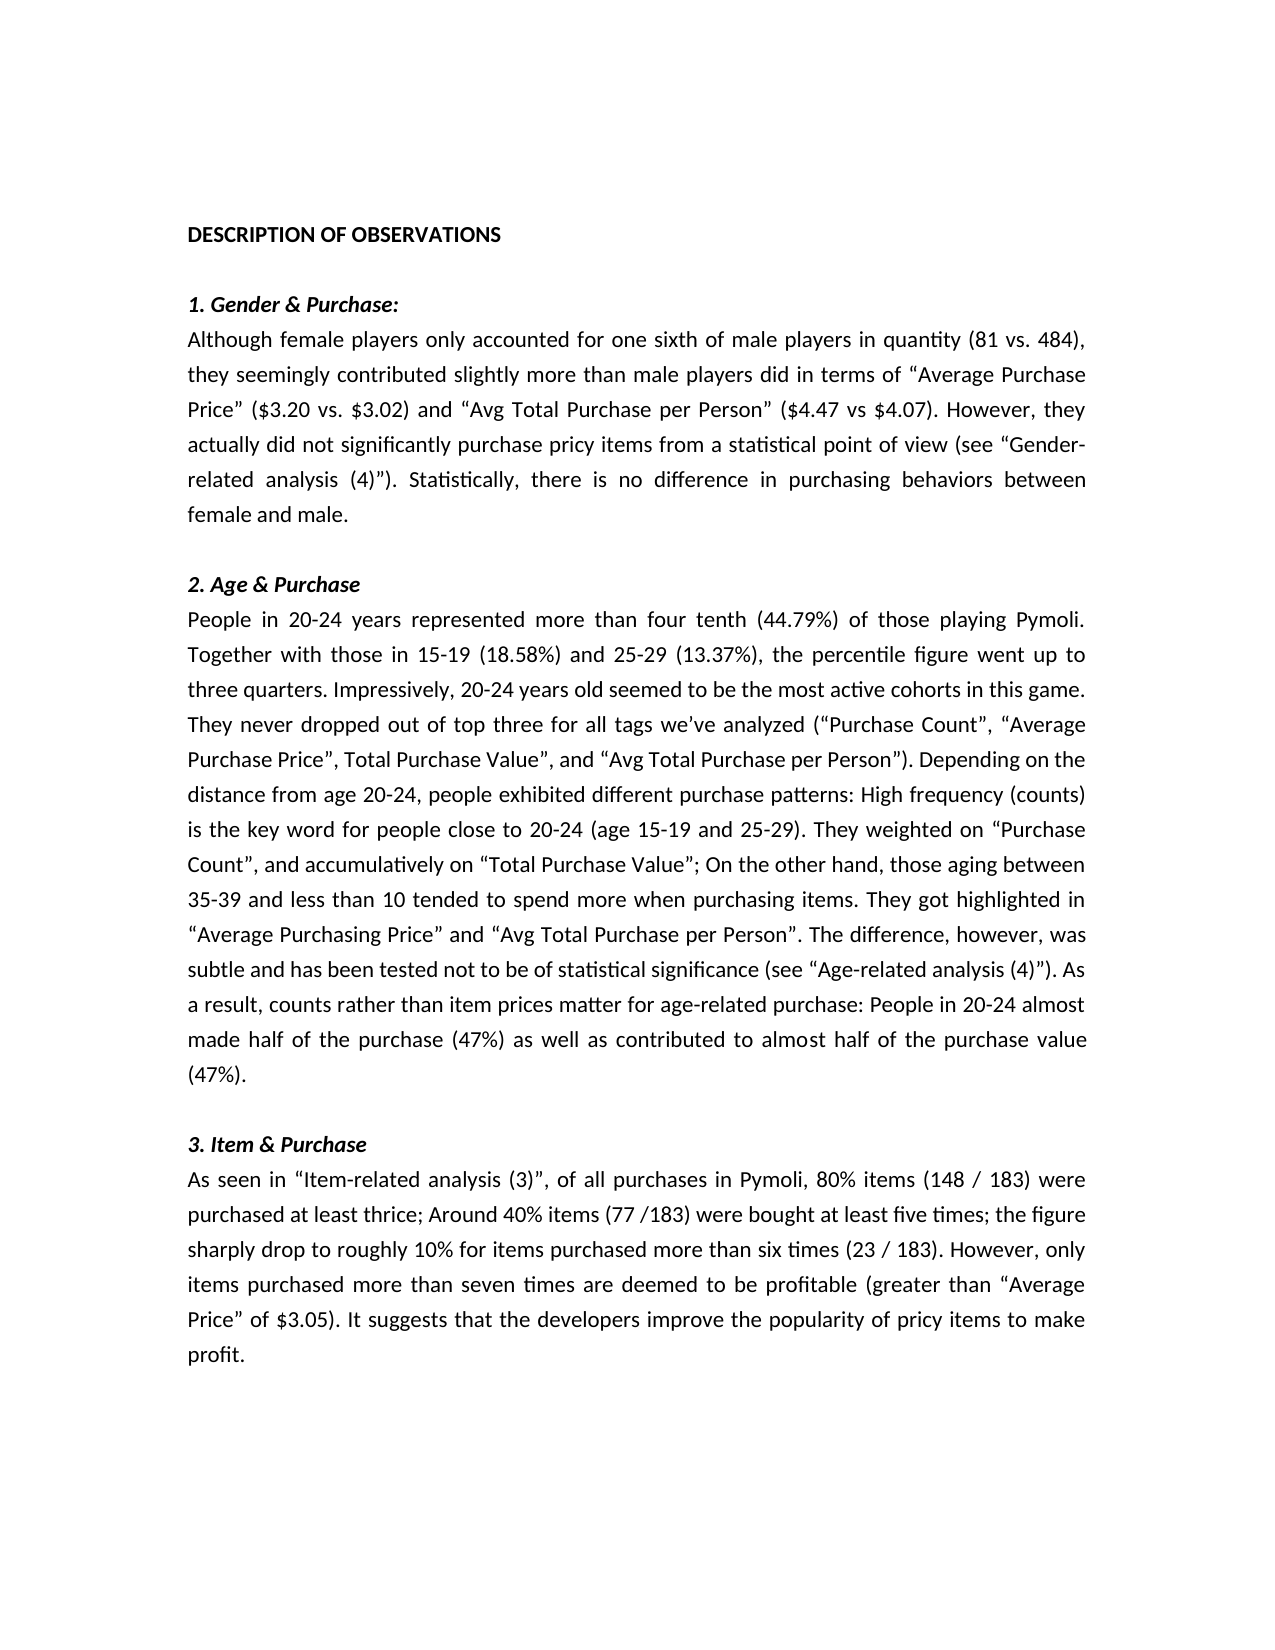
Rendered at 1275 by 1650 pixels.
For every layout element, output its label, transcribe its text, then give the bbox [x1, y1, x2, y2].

text As seen in “Item-related analysis (3)”, of all purchases in Pymoli, 80% items (148 / 183) were purchased at least thrice; Around 40% items (77 /183) were bought at least five times; the figure sharply drop to roughly 10% for items purchased more than six times (23 / 183). However, only items purchased more than seven times are deemed to be profitable (greater than “Average Price” of $3.05). It suggests that the developers improve the popularity of pricy items to make profit. [187, 1165, 1087, 1368]
text DESCRIPTION OF OBSERVATIONS [187, 220, 1087, 248]
text 3. Item & Purchase [187, 1130, 1087, 1158]
text 2. Age & Purchase [187, 570, 1087, 598]
text Although female players only accounted for one sixth of male players in quantity (81 vs. 484), they seemingly contributed slightly more than male players did in terms of “Average Purchase Price” ($3.20 vs. $3.02) and “Avg Total Purchase per Person” ($4.47 vs $4.07). However, they actually did not significantly purchase pricy items from a statistical point of view (see “Gender-related analysis (4)”). Statistically, there is no difference in purchasing behaviors between female and male. [187, 325, 1087, 528]
text 1. Gender & Purchase: [187, 290, 1087, 318]
text People in 20-24 years represented more than four tenth (44.79%) of those playing Pymoli. Together with those in 15-19 (18.58%) and 25-29 (13.37%), the percentile figure went up to three quarters. Impressively, 20-24 years old seemed to be the most active cohorts in this game. They never dropped out of top three for all tags we’ve analyzed (“Purchase Count”, “Average Purchase Price”, Total Purchase Value”, and “Avg Total Purchase per Person”). Depending on the distance from age 20-24, people exhibited different purchase patterns: High frequency (counts) is the key word for people close to 20-24 (age 15-19 and 25-29). They weighted on “Purchase Count”, and accumulatively on “Total Purchase Value”; On the other hand, those aging between 35-39 and less than 10 tended to spend more when purchasing items. They got highlighted in “Average Purchasing Price” and “Avg Total Purchase per Person”. The difference, however, was subtle and has been tested not to be of statistical significance (see “Age-related analysis (4)”). As a result, counts rather than item prices matter for age-related purchase: People in 20-24 almost made half of the purchase (47%) as well as contributed to almost half of the purchase value (47%). [187, 605, 1087, 1088]
